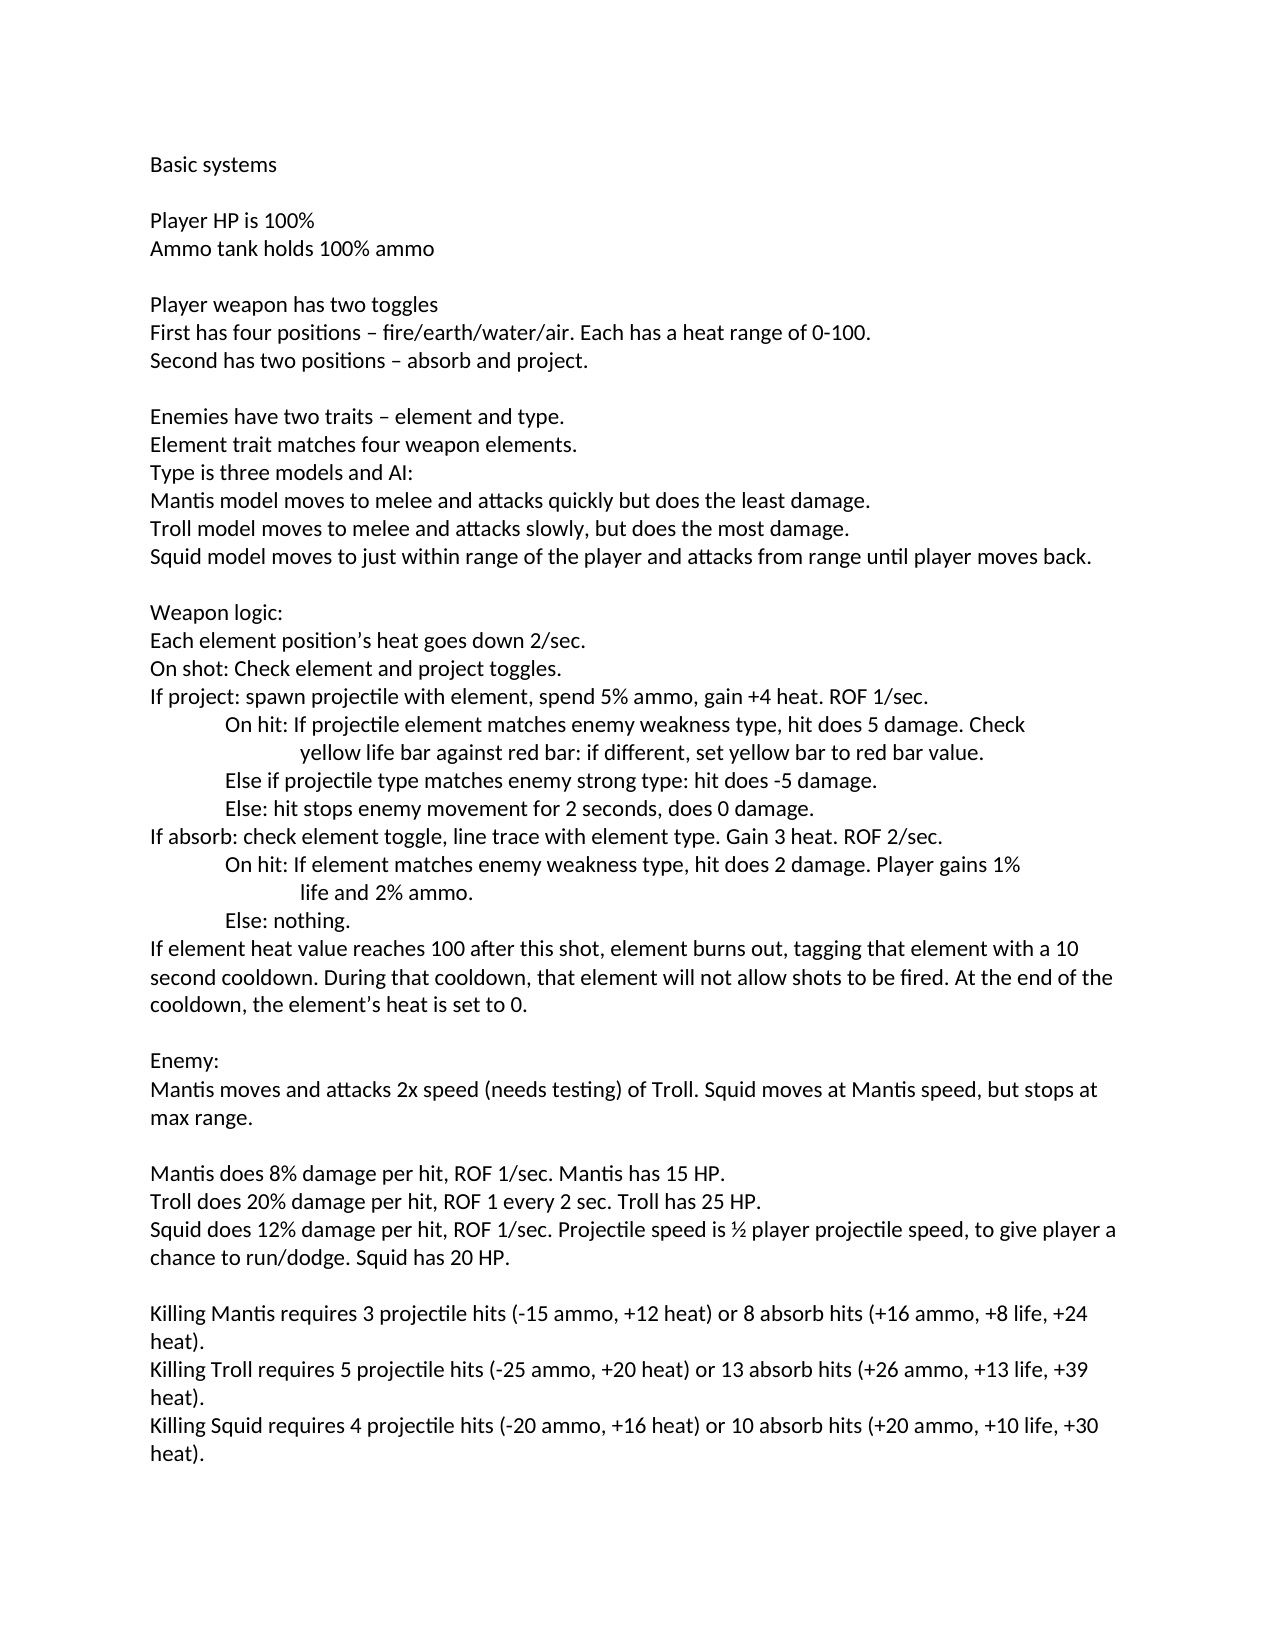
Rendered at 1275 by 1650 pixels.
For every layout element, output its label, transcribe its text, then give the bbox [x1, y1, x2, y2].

text Second has two positions – absorb and project. [150, 346, 1125, 374]
text Ammo tank holds 100% ammo [150, 234, 1125, 262]
text If project: spawn projectile with element, spend 5% ammo, gain +4 heat. ROF 1/sec. [150, 682, 1125, 710]
text Basic systems [150, 150, 1125, 178]
text Player HP is 100% [150, 206, 1125, 234]
text First has four positions – fire/earth/water/air. Each has a heat range of 0-100. [150, 318, 1125, 346]
text Else: hit stops enemy movement for 2 seconds, does 0 damage. [150, 794, 1125, 822]
text If absorb: check element toggle, line trace with element type. Gain 3 heat. ROF 2/sec. [150, 822, 1125, 851]
text Mantis model moves to melee and attacks quickly but does the least damage. [150, 486, 1125, 514]
text Killing Troll requires 5 projectile hits (-25 ammo, +20 heat) or 13 absorb hits (+26 ammo, +13 life, +39 heat). [150, 1355, 1125, 1411]
text Element trait matches four weapon elements. [150, 430, 1125, 458]
text Mantis does 8% damage per hit, ROF 1/sec. Mantis has 15 HP. [150, 1159, 1125, 1187]
text Squid does 12% damage per hit, ROF 1/sec. Projectile speed is ½ player projectile speed, to give player a chance to run/dodge. Squid has 20 HP. [150, 1215, 1125, 1271]
text If element heat value reaches 100 after this shot, element burns out, tagging that element with a 10 second cooldown. During that cooldown, that element will not allow shots to be fired. At the end of the cooldown, the element’s heat is set to 0. [150, 934, 1125, 1019]
text Squid model moves to just within range of the player and attacks from range until player moves back. [150, 542, 1125, 570]
text Enemy: [150, 1047, 1125, 1075]
text Else: nothing. [150, 907, 1125, 934]
text Enemies have two traits – element and type. [150, 402, 1125, 430]
text On shot: Check element and project toggles. [150, 654, 1125, 682]
text Killing Squid requires 4 projectile hits (-20 ammo, +16 heat) or 10 absorb hits (+20 ammo, +10 life, +30 heat). [150, 1411, 1125, 1467]
text Each element position’s heat goes down 2/sec. [150, 626, 1125, 654]
text Killing Mantis requires 3 projectile hits (-15 ammo, +12 heat) or 8 absorb hits (+16 ammo, +8 life, +24 heat). [150, 1299, 1125, 1355]
text Weapon logic: [150, 598, 1125, 626]
text Else if projectile type matches enemy strong type: hit does -5 damage. [150, 766, 1125, 794]
text Player weapon has two toggles [150, 290, 1125, 318]
text On hit: If projectile element matches enemy weakness type, hit does 5 damage. Check yellow life bar against red bar: if different, set yellow bar to red bar value. [150, 710, 1125, 766]
text On hit: If element matches enemy weakness type, hit does 2 damage. Player gains 1% life and 2% ammo. [150, 851, 1125, 907]
text Type is three models and AI: [150, 458, 1125, 486]
text Troll does 20% damage per hit, ROF 1 every 2 sec. Troll has 25 HP. [150, 1187, 1125, 1215]
text Troll model moves to melee and attacks slowly, but does the most damage. [150, 514, 1125, 542]
text Mantis moves and attacks 2x speed (needs testing) of Troll. Squid moves at Mantis speed, but stops at max range. [150, 1075, 1125, 1131]
